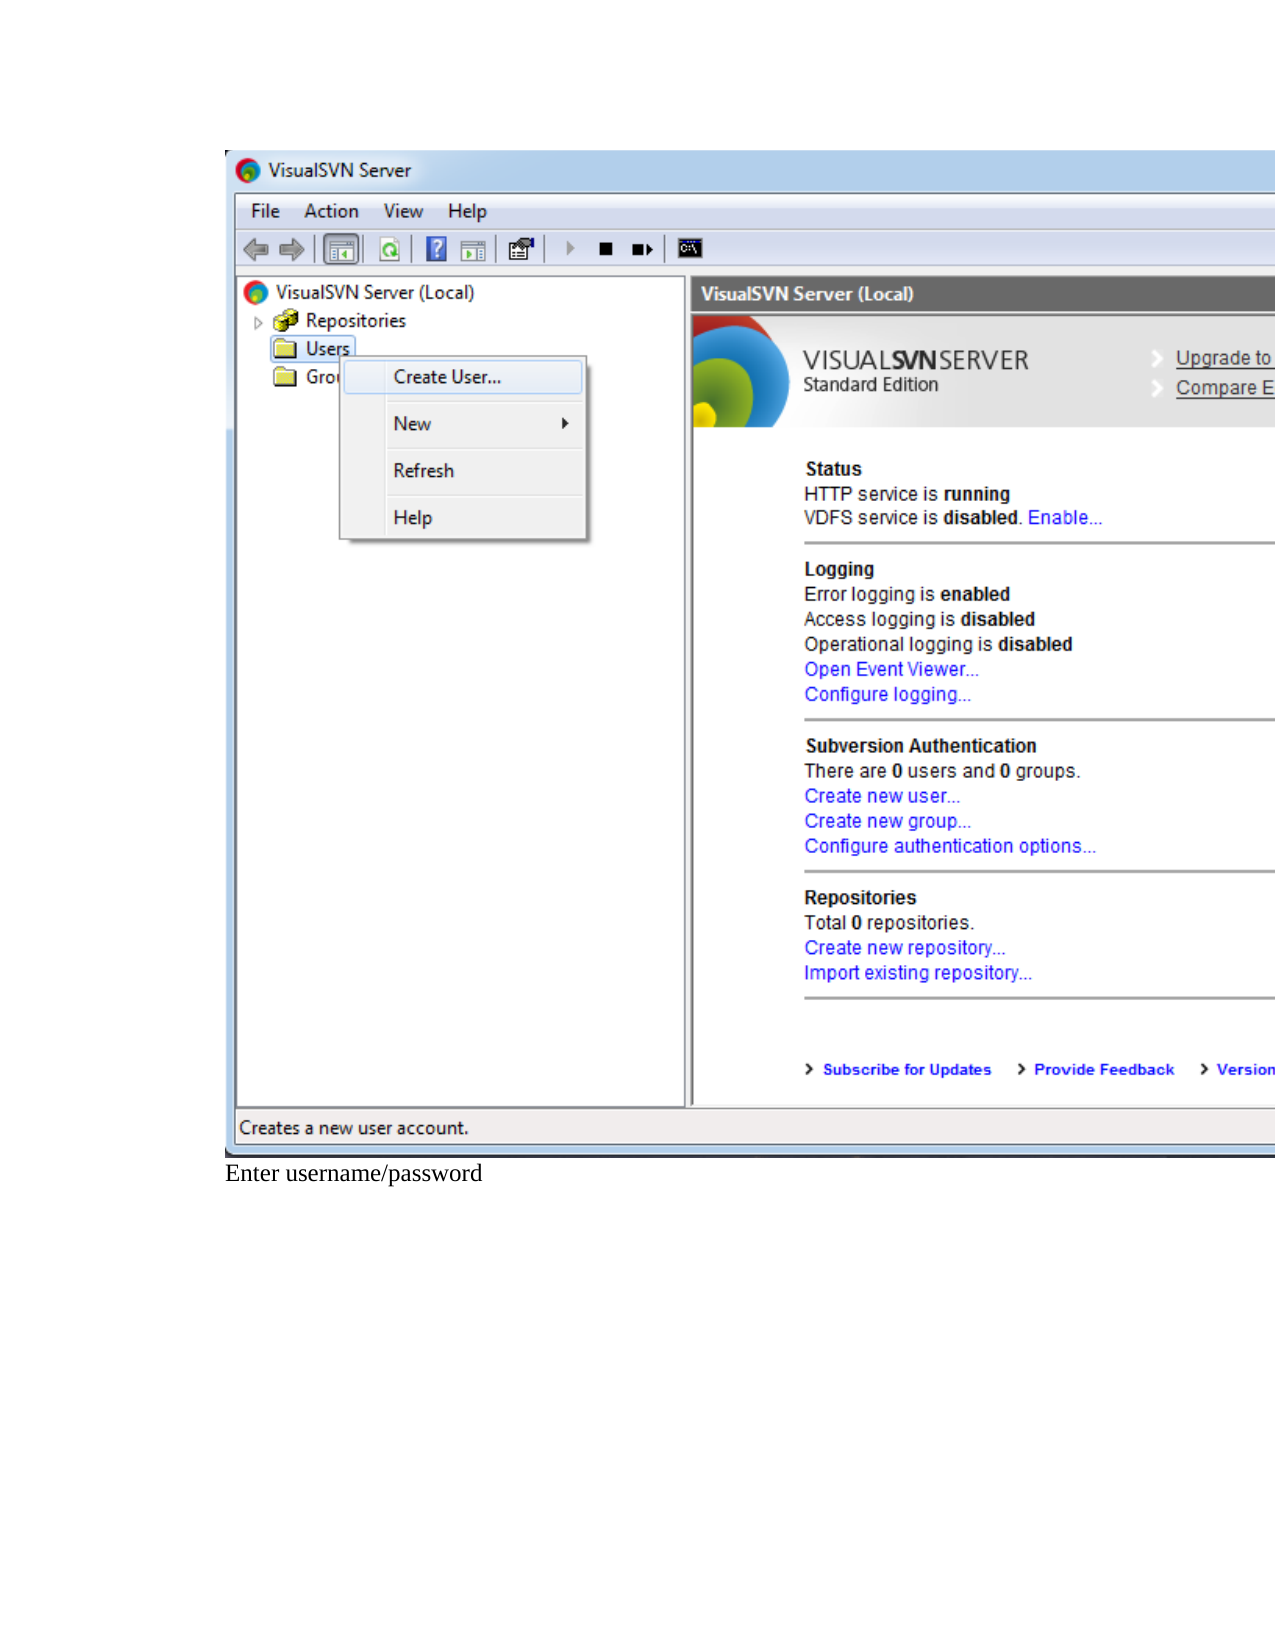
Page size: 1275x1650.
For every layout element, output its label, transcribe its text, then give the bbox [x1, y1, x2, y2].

picture [225, 150, 1275, 1158]
text Enter username/password [225, 1158, 1125, 1186]
